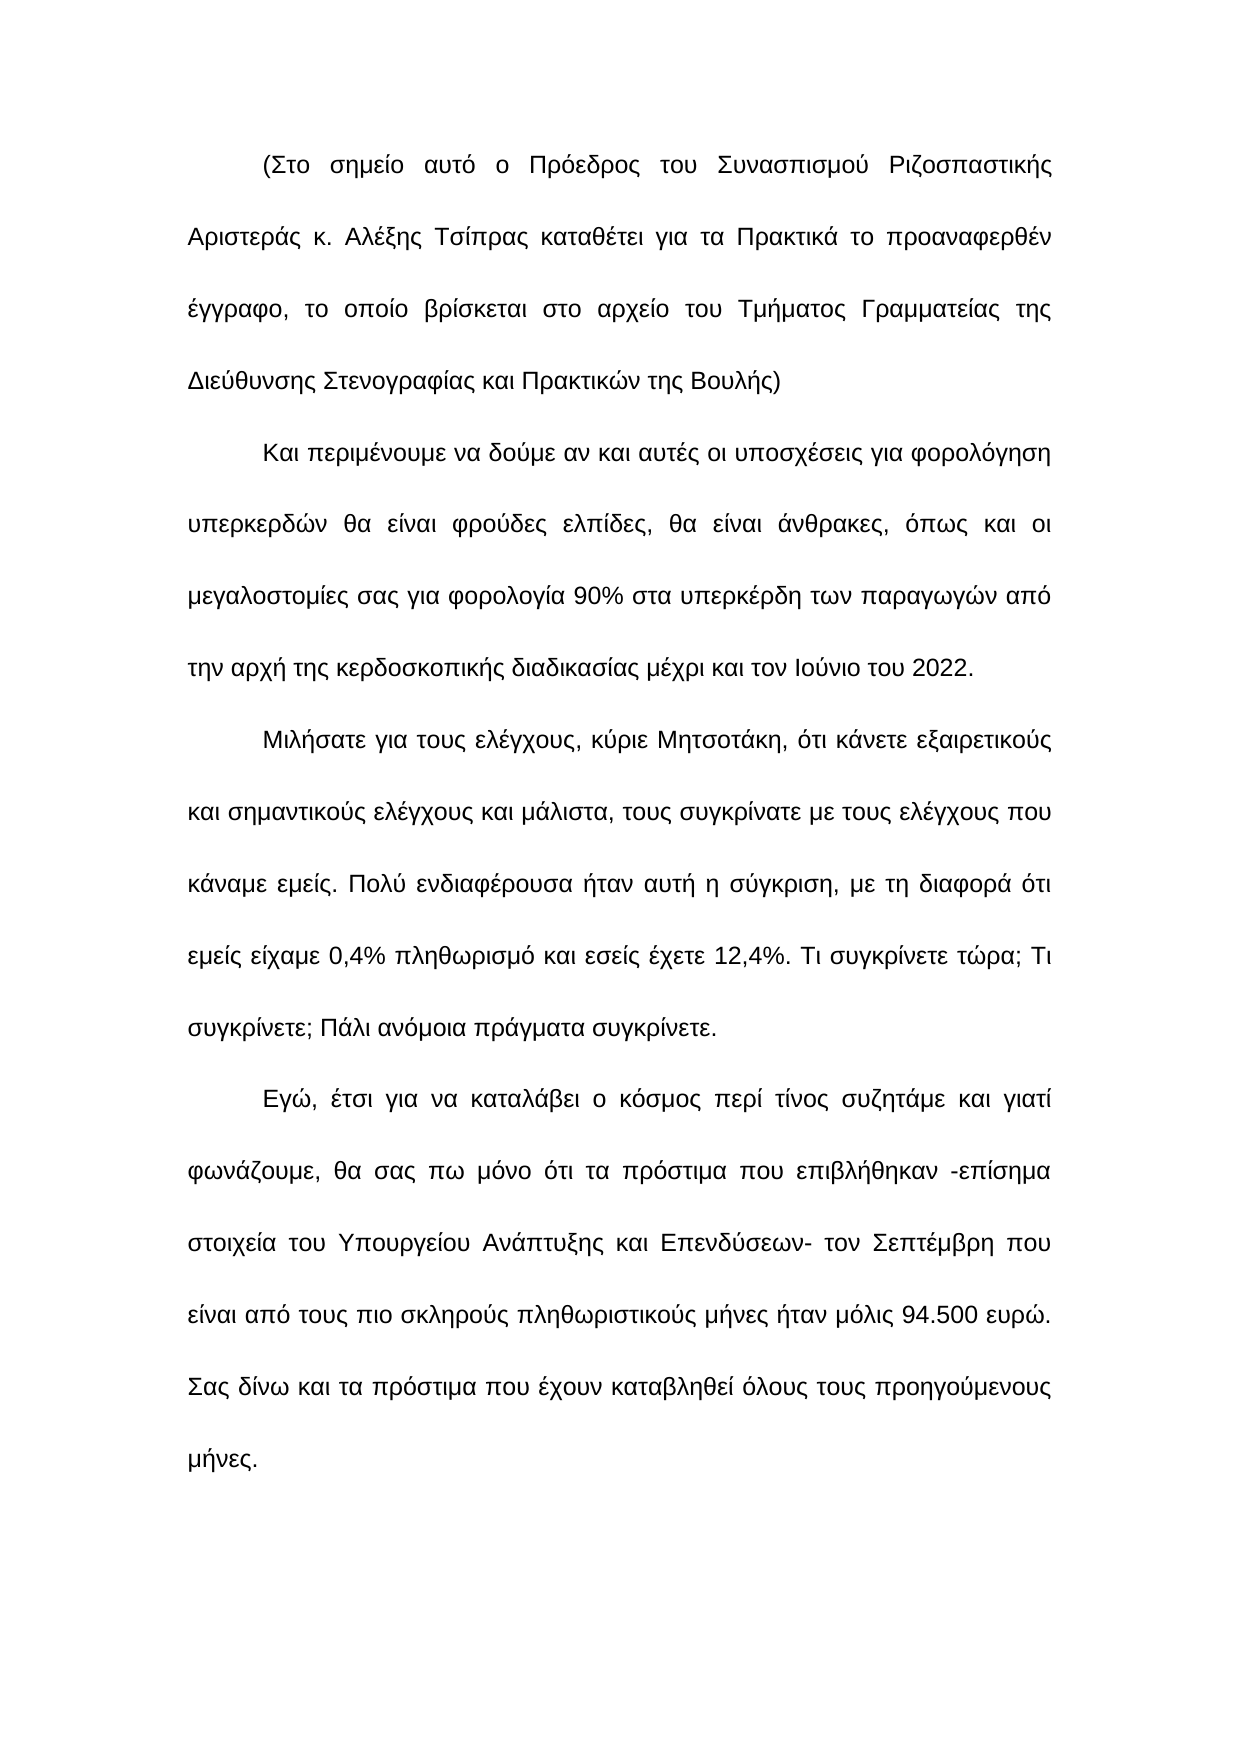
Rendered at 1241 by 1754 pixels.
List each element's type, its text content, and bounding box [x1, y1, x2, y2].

text Μιλήσατε για τους ελέγχους, κύριε Μητσοτάκη, ότι κάνετε εξαιρετικούς και σημαντικούς ελέγχους και μάλιστα, τους συγκρίνατε με τους ελέγχους που κάναμε εμείς. Πολύ ενδιαφέρουσα ήταν αυτή η σύγκριση, με τη διαφορά ότι εμείς είχαμε 0,4% πληθωρισμό και εσείς έχετε 12,4%. Τι συγκρίνετε τώρα; Τι συγκρίνετε; Πάλι ανόμοια πράγματα συγκρίνετε. [187, 725, 1053, 1041]
text Και περιμένουμε να δούμε αν και αυτές οι υποσχέσεις για φορολόγηση υπερκερδών θα είναι φρούδες ελπίδες, θα είναι άνθρακες, όπως και οι μεγαλοστομίες σας για φορολογία 90% στα υπερκέρδη των παραγωγών από την αρχή της κερδοσκοπικής διαδικασίας μέχρι και τον Ιούνιο του 2022. [187, 437, 1053, 682]
text Εγώ, έτσι για να καταλάβει ο κόσμος περί τίνος συζητάμε και γιατί φωνάζουμε, θα σας πω μόνο ότι τα πρόστιμα που επιβλήθηκαν -επίσημα στοιχεία του Υπουργείου Ανάπτυξης και Επενδύσεων- τον Σεπτέμβρη που είναι από τους πιο σκληρούς πληθωριστικούς μήνες ήταν μόλις 94.500 ευρώ. Σας δίνω και τα πρόστιμα που έχουν καταβληθεί όλους τους προηγούμενους μήνες. [187, 1084, 1053, 1472]
text (Στο σημείο αυτό ο Πρόεδρος του Συνασπισμού Ριζοσπαστικής Αριστεράς κ. Αλέξης Τσίπρας καταθέτει για τα Πρακτικά το προαναφερθέν έγγραφο, το οποίο βρίσκεται στο αρχείο του Τμήματος Γραμματείας της Διεύθυνσης Στενογραφίας και Πρακτικών της Βουλής) [187, 150, 1053, 394]
